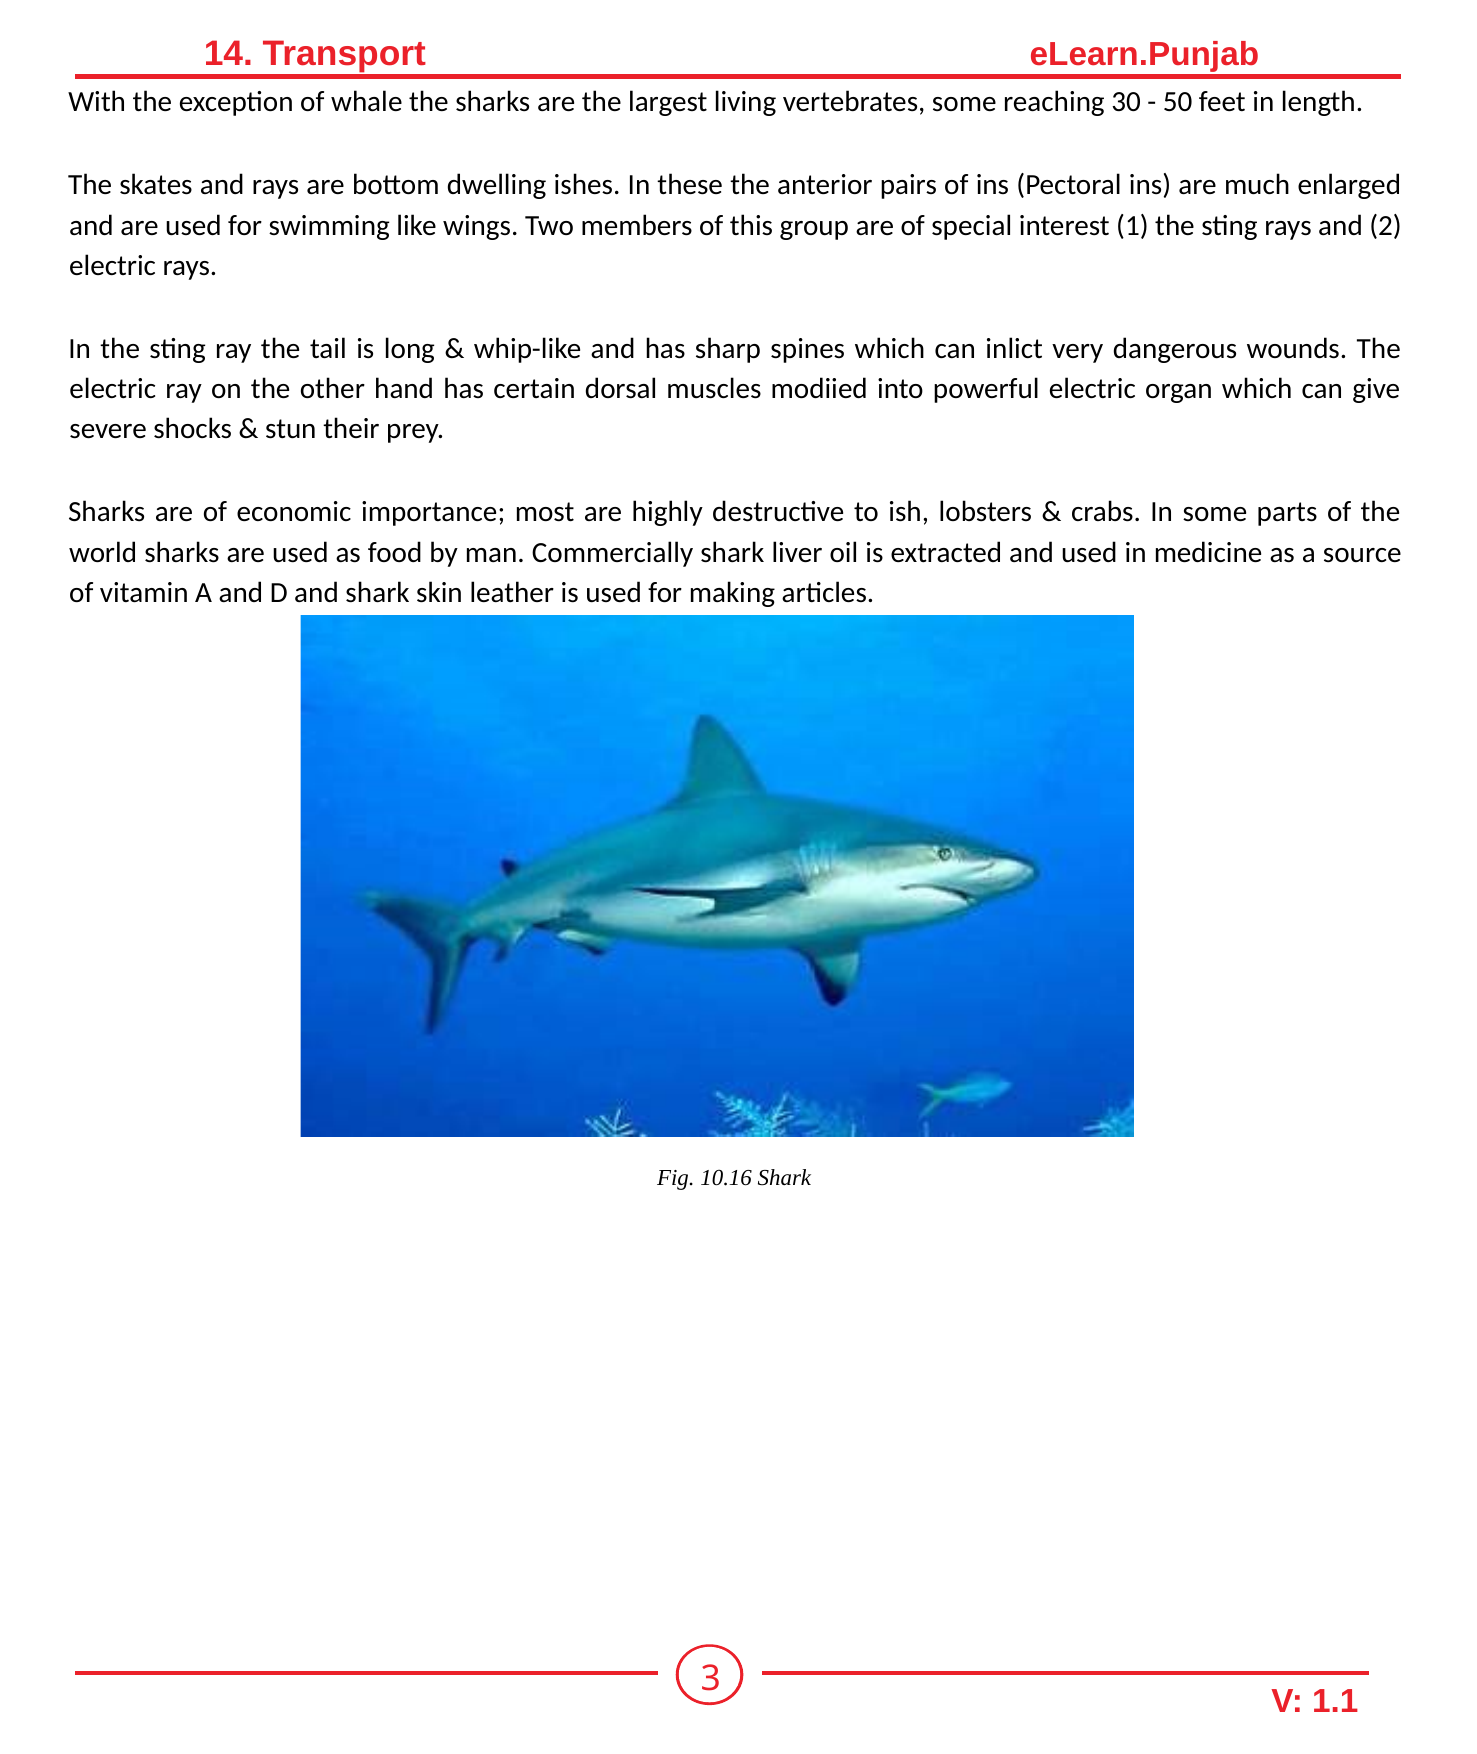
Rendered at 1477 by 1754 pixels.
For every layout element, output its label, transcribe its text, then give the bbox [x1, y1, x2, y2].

picture [300, 615, 1134, 1137]
picture [936, 615, 964, 623]
text In the sting ray the tail is long & whip-like and has sharp spines which can inlict very dangerous wounds. The electric ray on the other hand has certain dorsal muscles modiied into powerful electric organ which can give severe shocks & stun their prey. [68, 330, 1403, 446]
text With the exception of whale the sharks are the largest living vertebrates, some reaching 30 - 50 feet in length. [68, 75, 1403, 119]
text Sharks are of economic importance; most are highly destructive to ish, lobsters & crabs. In some parts of the world sharks are used as food by man. Commercially shark liver oil is extracted and used in medicine as a source of vitamin A and D and shark skin leather is used for making articles. [68, 493, 1403, 609]
text The skates and rays are bottom dwelling ishes. In these the anterior pairs of ins (Pectoral ins) are much enlarged and are used for swimming like wings. Two members of this group are of special interest (1) the sting rays and (2) electric rays. [68, 166, 1403, 282]
text Fig. 10.16 Shark [198, 1164, 1272, 1190]
